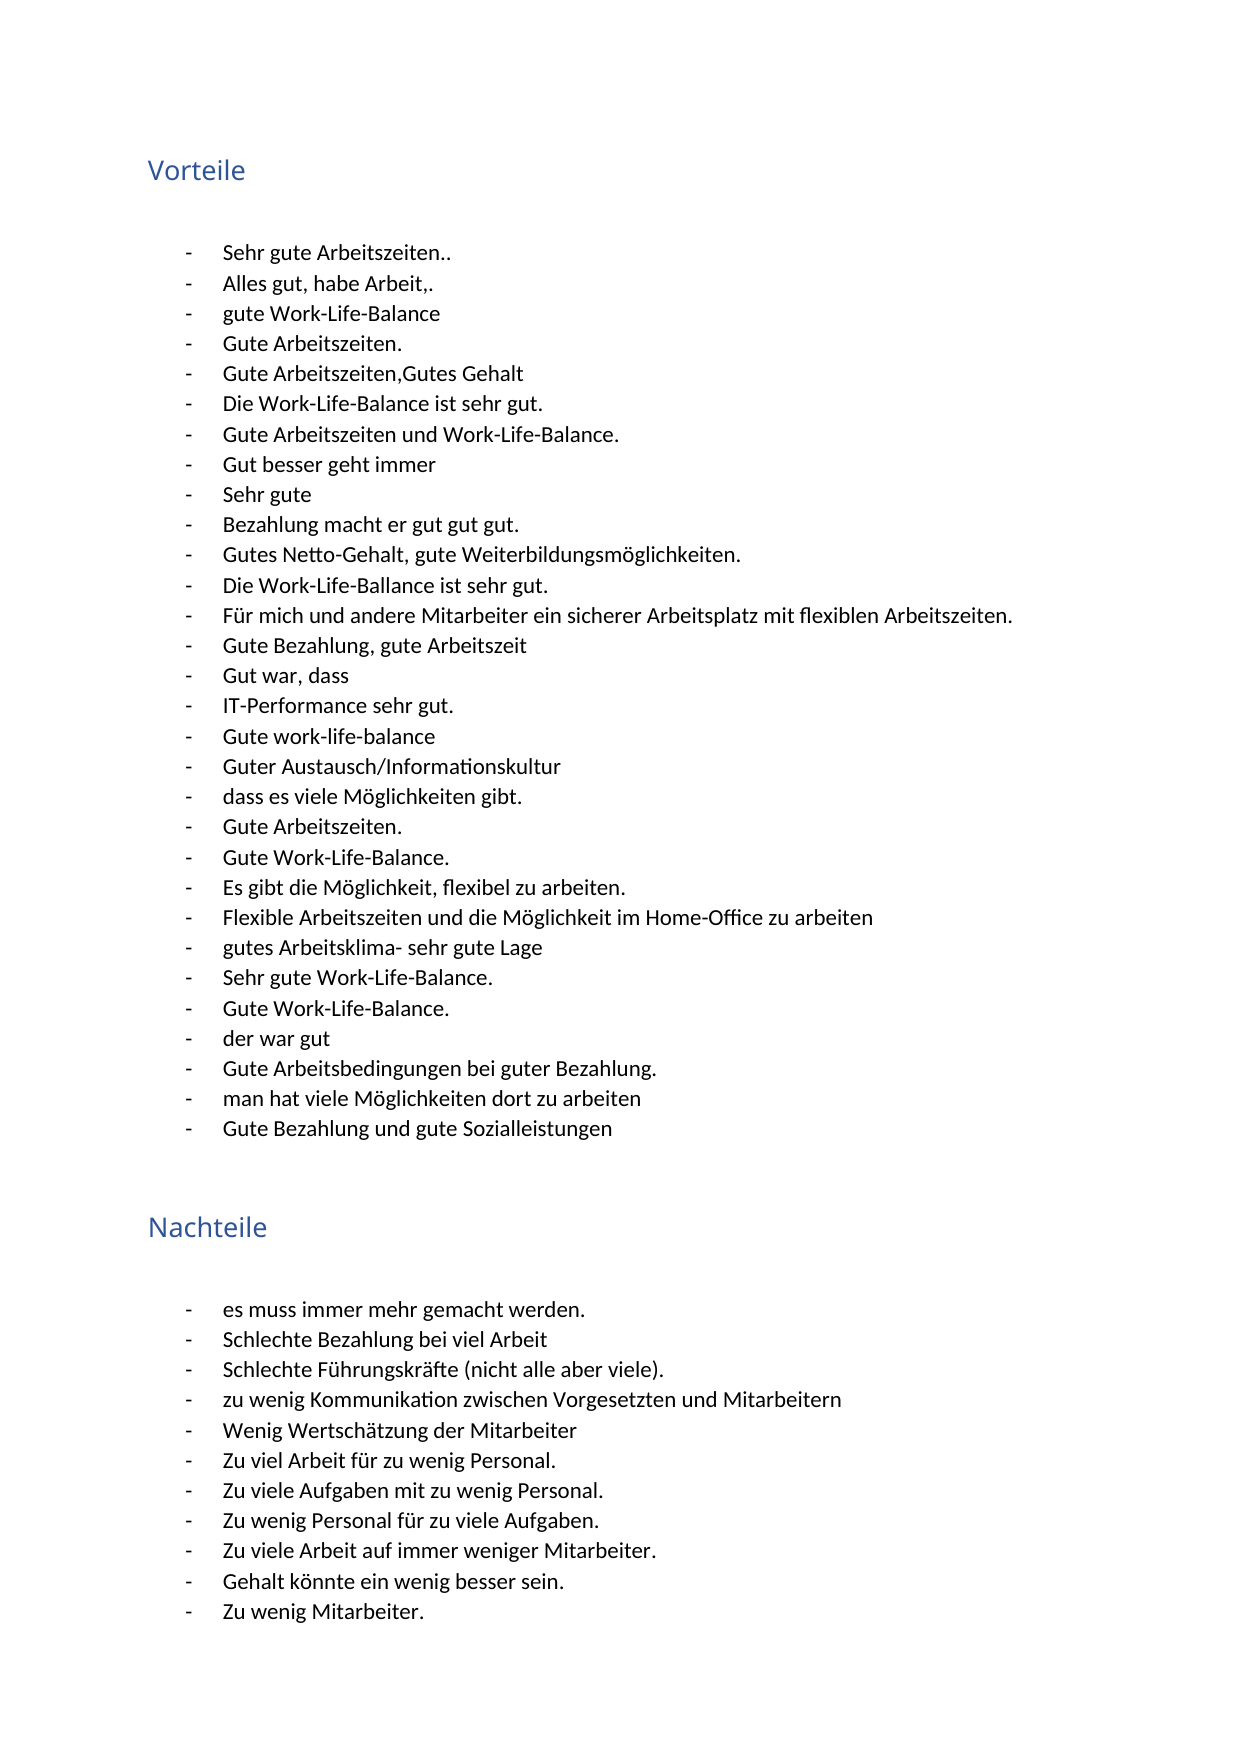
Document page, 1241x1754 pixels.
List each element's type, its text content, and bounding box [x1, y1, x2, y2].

list Gute work-life-balance [185, 722, 1093, 750]
list Schlechte Bezahlung bei viel Arbeit [185, 1325, 1093, 1353]
list gutes Arbeitsklima- sehr gute Lage [185, 933, 1093, 961]
list Gutes Netto-Gehalt, gute Weiterbildungsmöglichkeiten. [185, 541, 1093, 568]
list Gute Work-Life-Balance. [185, 843, 1093, 871]
list man hat viele Möglichkeiten dort zu arbeiten [185, 1084, 1093, 1112]
list Gut besser geht immer [185, 450, 1093, 478]
list Gute Arbeitsbedingungen bei guter Bezahlung. [185, 1054, 1093, 1082]
list Sehr gute [185, 480, 1093, 508]
list der war gut [185, 1024, 1093, 1052]
list Flexible Arbeitszeiten und die Möglichkeit im Home-Office zu arbeiten [185, 903, 1093, 931]
list Gute Arbeitszeiten und Work-Life-Balance. [185, 420, 1093, 448]
list Wenig Wertschätzung der Mitarbeiter [185, 1416, 1093, 1444]
list IT-Performance sehr gut. [185, 692, 1093, 719]
list Guter Austausch/Informationskultur [185, 752, 1093, 780]
list Gute Bezahlung und gute Sozialleistungen [185, 1114, 1093, 1142]
list Sehr gute Work-Life-Balance. [185, 963, 1093, 991]
list dass es viele Möglichkeiten gibt. [185, 782, 1093, 810]
list Bezahlung macht er gut gut gut. [185, 510, 1093, 538]
subtitle Nachteile [148, 1208, 1093, 1245]
list Sehr gute Arbeitszeiten.. [185, 238, 1093, 266]
list Alles gut, habe Arbeit,. [185, 269, 1093, 297]
list Zu viele Aufgaben mit zu wenig Personal. [185, 1476, 1093, 1504]
list Zu wenig Mitarbeiter. [185, 1597, 1093, 1625]
list Gute Arbeitszeiten. [185, 812, 1093, 840]
list Zu viele Arbeit auf immer weniger Mitarbeiter. [185, 1537, 1093, 1564]
list Gute Bezahlung, gute Arbeitszeit [185, 631, 1093, 659]
list gute Work-Life-Balance [185, 299, 1093, 327]
list Die Work-Life-Ballance ist sehr gut. [185, 571, 1093, 599]
list Für mich und andere Mitarbeiter ein sicherer Arbeitsplatz mit flexiblen Arbeitszeiten. [185, 601, 1093, 629]
subtitle Vorteile [148, 152, 1093, 189]
list es muss immer mehr gemacht werden. [185, 1295, 1093, 1323]
list Gut war, dass [185, 661, 1093, 689]
list Die Work-Life-Balance ist sehr gut. [185, 389, 1093, 417]
list Zu wenig Personal für zu viele Aufgaben. [185, 1506, 1093, 1534]
list Gute Arbeitszeiten. [185, 329, 1093, 357]
list zu wenig Kommunikation zwischen Vorgesetzten und Mitarbeitern [185, 1386, 1093, 1413]
list Schlechte Führungskräfte (nicht alle aber viele). [185, 1355, 1093, 1383]
list Gehalt könnte ein wenig besser sein. [185, 1567, 1093, 1595]
list Es gibt die Möglichkeit, flexibel zu arbeiten. [185, 873, 1093, 901]
list Gute Arbeitszeiten,Gutes Gehalt [185, 359, 1093, 387]
list Zu viel Arbeit für zu wenig Personal. [185, 1446, 1093, 1474]
list Gute Work-Life-Balance. [185, 994, 1093, 1022]
